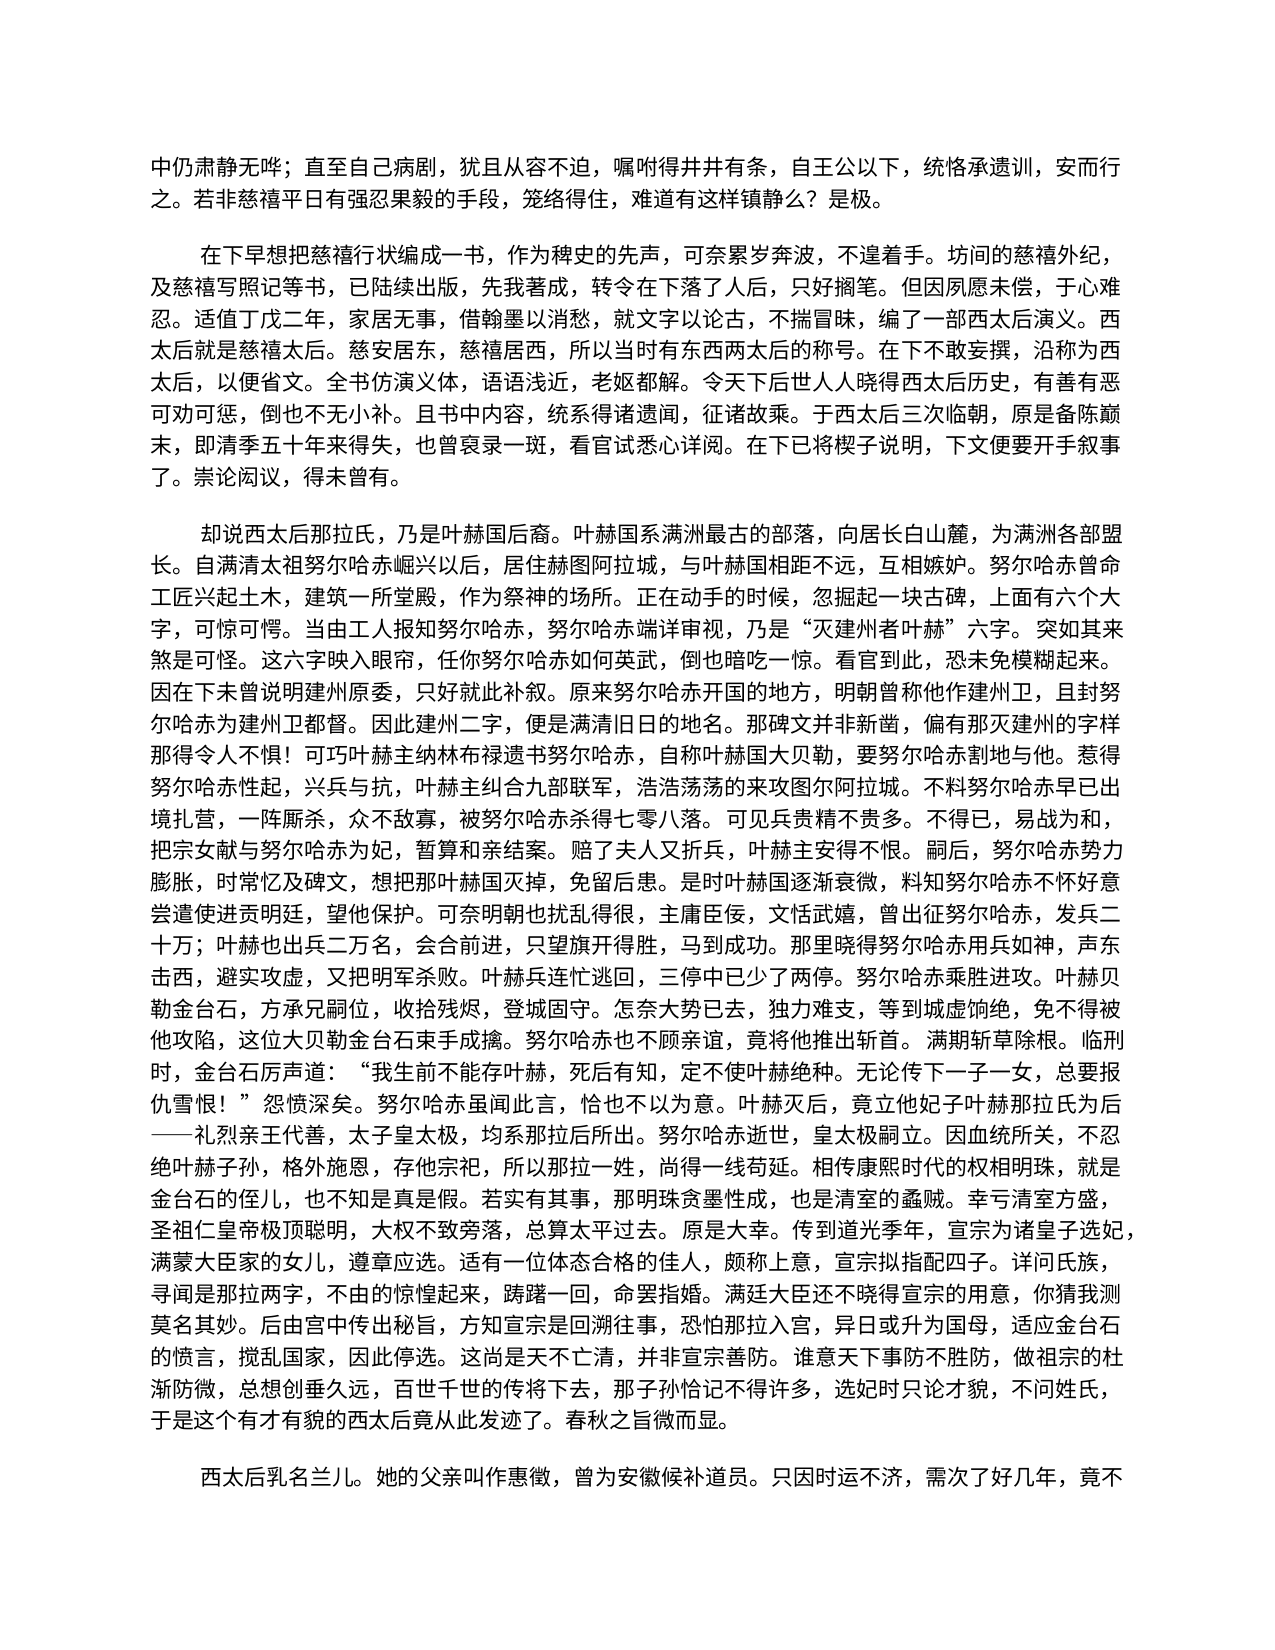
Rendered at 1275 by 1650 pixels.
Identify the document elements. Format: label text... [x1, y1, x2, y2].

text 在下早想把慈禧行状编成一书，作为稗史的先声，可奈累岁奔波，不遑着手。坊间的慈禧外纪，及慈禧写照记等书，已陆续出版，先我著成，转令在下落了人后，只好搁笔。但因夙愿未偿，于心难忍。适值丁戊二年，家居无事，借翰墨以消愁，就文字以论古，不揣冒昧，编了一部西太后演义。西太后就是慈禧太后。慈安居东，慈禧居西，所以当时有东西两太后的称号。在下不敢妄撰，沿称为西太后，以便省文。全书仿演义体，语语浅近，老妪都解。令天下后世人人晓得西太后历史，有善有恶，可劝可惩，倒也不无小补。且书中内容，统系得诸遗闻，征诸故乘。于西太后三次临朝，原是备陈巅末，即清季五十年来得失，也曾裒录一斑，看官试悉心详阅。在下已将楔子说明，下文便要开手叙事了。崇论闳议，得未曾有。 [150, 238, 1125, 492]
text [150, 1460, 1125, 1492]
text 却说西太后那拉氏，乃是叶赫国后裔。叶赫国系满洲最古的部落，向居长白山麓，为满洲各部盟长。自满清太祖努尔哈赤崛兴以后，居住赫图阿拉城，与叶赫国相距不远，互相嫉妒。努尔哈赤曾命工匠兴起土木，建筑一所堂殿，作为祭神的场所。正在动手的时候，忽掘起一块古碑，上面有六个大字，可惊可愕。当由工人报知努尔哈赤，努尔哈赤端详审视，乃是“灭建州者叶赫”六字。突如其来，煞是可怪。这六字映入眼帘，任你努尔哈赤如何英武，倒也暗吃一惊。看官到此，恐未免模糊起来。因在下未曾说明建州原委，只好就此补叙。原来努尔哈赤开国的地方，明朝曾称他作建州卫，且封努尔哈赤为建州卫都督。因此建州二字，便是满清旧日的地名。那碑文并非新凿，偏有那灭建州的字样，那得令人不惧！可巧叶赫主纳林布禄遗书努尔哈赤，自称叶赫国大贝勒，要努尔哈赤割地与他。惹得努尔哈赤性起，兴兵与抗，叶赫主纠合九部联军，浩浩荡荡的来攻图尔阿拉城。不料努尔哈赤早已出境扎营，一阵厮杀，众不敌寡，被努尔哈赤杀得七零八落。可见兵贵精不贵多。不得已，易战为和，把宗女献与努尔哈赤为妃，暂算和亲结案。赔了夫人又折兵，叶赫主安得不恨。嗣后，努尔哈赤势力膨胀，时常忆及碑文，想把那叶赫国灭掉，免留后患。是时叶赫国逐渐衰微，料知努尔哈赤不怀好意，尝遣使进贡明廷，望他保护。可奈明朝也扰乱得很，主庸臣佞，文恬武嬉，曾出征努尔哈赤，发兵二十万；叶赫也出兵二万名，会合前进，只望旗开得胜，马到成功。那里晓得努尔哈赤用兵如神，声东击西，避实攻虚，又把明军杀败。叶赫兵连忙逃回，三停中已少了两停。努尔哈赤乘胜进攻。叶赫贝勒金台石，方承兄嗣位，收拾残烬，登城固守。怎奈大势已去，独力难支，等到城虚饷绝，免不得被他攻陷，这位大贝勒金台石束手成擒。努尔哈赤也不顾亲谊，竟将他推出斩首。满期斩草除根。临刑时，金台石厉声道：“我生前不能存叶赫，死后有知，定不使叶赫绝种。无论传下一子一女，总要报仇雪恨！”怨愤深矣。努尔哈赤虽闻此言，恰也不以为意。叶赫灭后，竟立他妃子叶赫那拉氏为后——礼烈亲王代善，太子皇太极，均系那拉后所出。努尔哈赤逝世，皇太极嗣立。因血统所关，不忍绝叶赫子孙，格外施恩，存他宗祀，所以那拉一姓，尚得一线苟延。相传康熙时代的权相明珠，就是金台石的侄儿，也不知是真是假。若实有其事，那明珠贪墨性成，也是清室的蟊贼。幸亏清室方盛，圣祖仁皇帝极顶聪明，大权不致旁落，总算太平过去。原是大幸。传到道光季年，宣宗为诸皇子选妃，满蒙大臣家的女儿，遵章应选。适有一位体态合格的佳人，颇称上意，宣宗拟指配四子。详问氏族，寻闻是那拉两字，不由的惊惶起来，踌躇一回，命罢指婚。满廷大臣还不晓得宣宗的用意，你猜我测，莫名其妙。后由宫中传出秘旨，方知宣宗是回溯往事，恐怕那拉入宫，异日或升为国母，适应金台石的愤言，搅乱国家，因此停选。这尚是天不亡清，并非宣宗善防。谁意天下事防不胜防，做祖宗的杜渐防微，总想创垂久远，百世千世的传将下去，那子孙恰记不得许多，选妃时只论才貌，不问姓氏，于是这个有才有貌的西太后竟从此发迹了。春秋之旨微而显。 [150, 517, 1125, 1435]
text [150, 150, 1125, 213]
